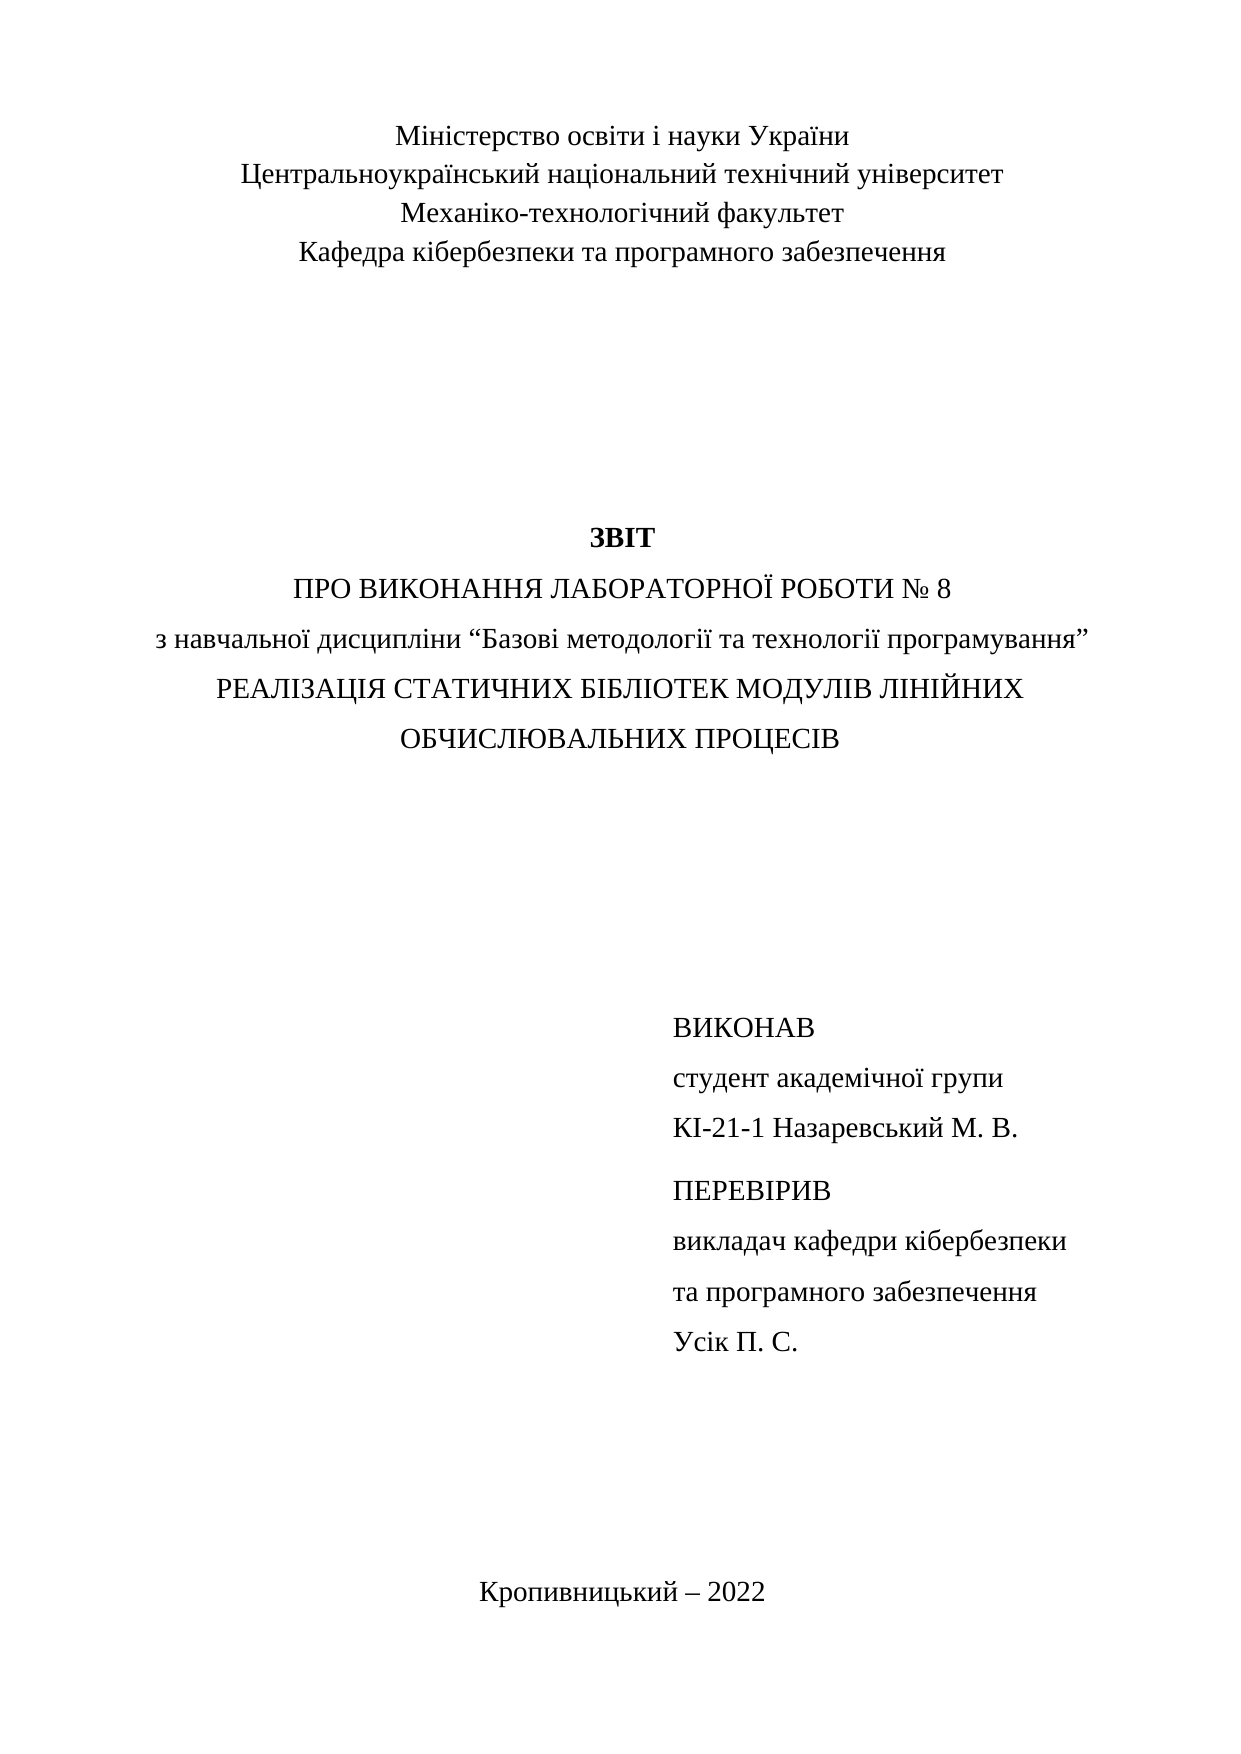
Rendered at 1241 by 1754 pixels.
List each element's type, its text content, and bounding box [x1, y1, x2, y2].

text Кафедра кібербезпеки та програмного забезпечення [148, 234, 1097, 267]
subtitle ЗВІТ [148, 520, 1097, 554]
text ПЕРЕВІРИВ [673, 1173, 1097, 1207]
text РЕАЛІЗАЦІЯ СТАТИЧНИХ БІБЛІОТЕК МОДУЛІВ ЛІНІЙНИХ [148, 671, 1093, 705]
text Механіко-технологічний факультет [148, 195, 1097, 229]
text та програмного забезпечення [673, 1274, 1097, 1307]
text ОБЧИСЛЮВАЛЬНИХ ПРОЦЕСІВ [148, 722, 1093, 755]
text ПРО ВИКОНАННЯ ЛАБОРАТОРНОЇ РОБОТИ № 8 [148, 571, 1097, 604]
text КІ-21-1 Назаревський М. В. [673, 1110, 1097, 1144]
text Центральноукраїнський національний технічний університет [148, 157, 1097, 190]
text Усік П. С. [673, 1324, 1097, 1358]
text студент академічної групи [673, 1060, 1097, 1094]
text Міністерство освіти і науки України [148, 118, 1097, 152]
text викладач кафедри кібербезпеки [673, 1223, 1097, 1257]
text ВИКОНАВ [673, 1010, 1097, 1043]
text з навчальної дисципліни “Базові методології та технології програмування” [148, 621, 1097, 654]
text Кропивницький – 2022 [148, 1574, 1097, 1608]
